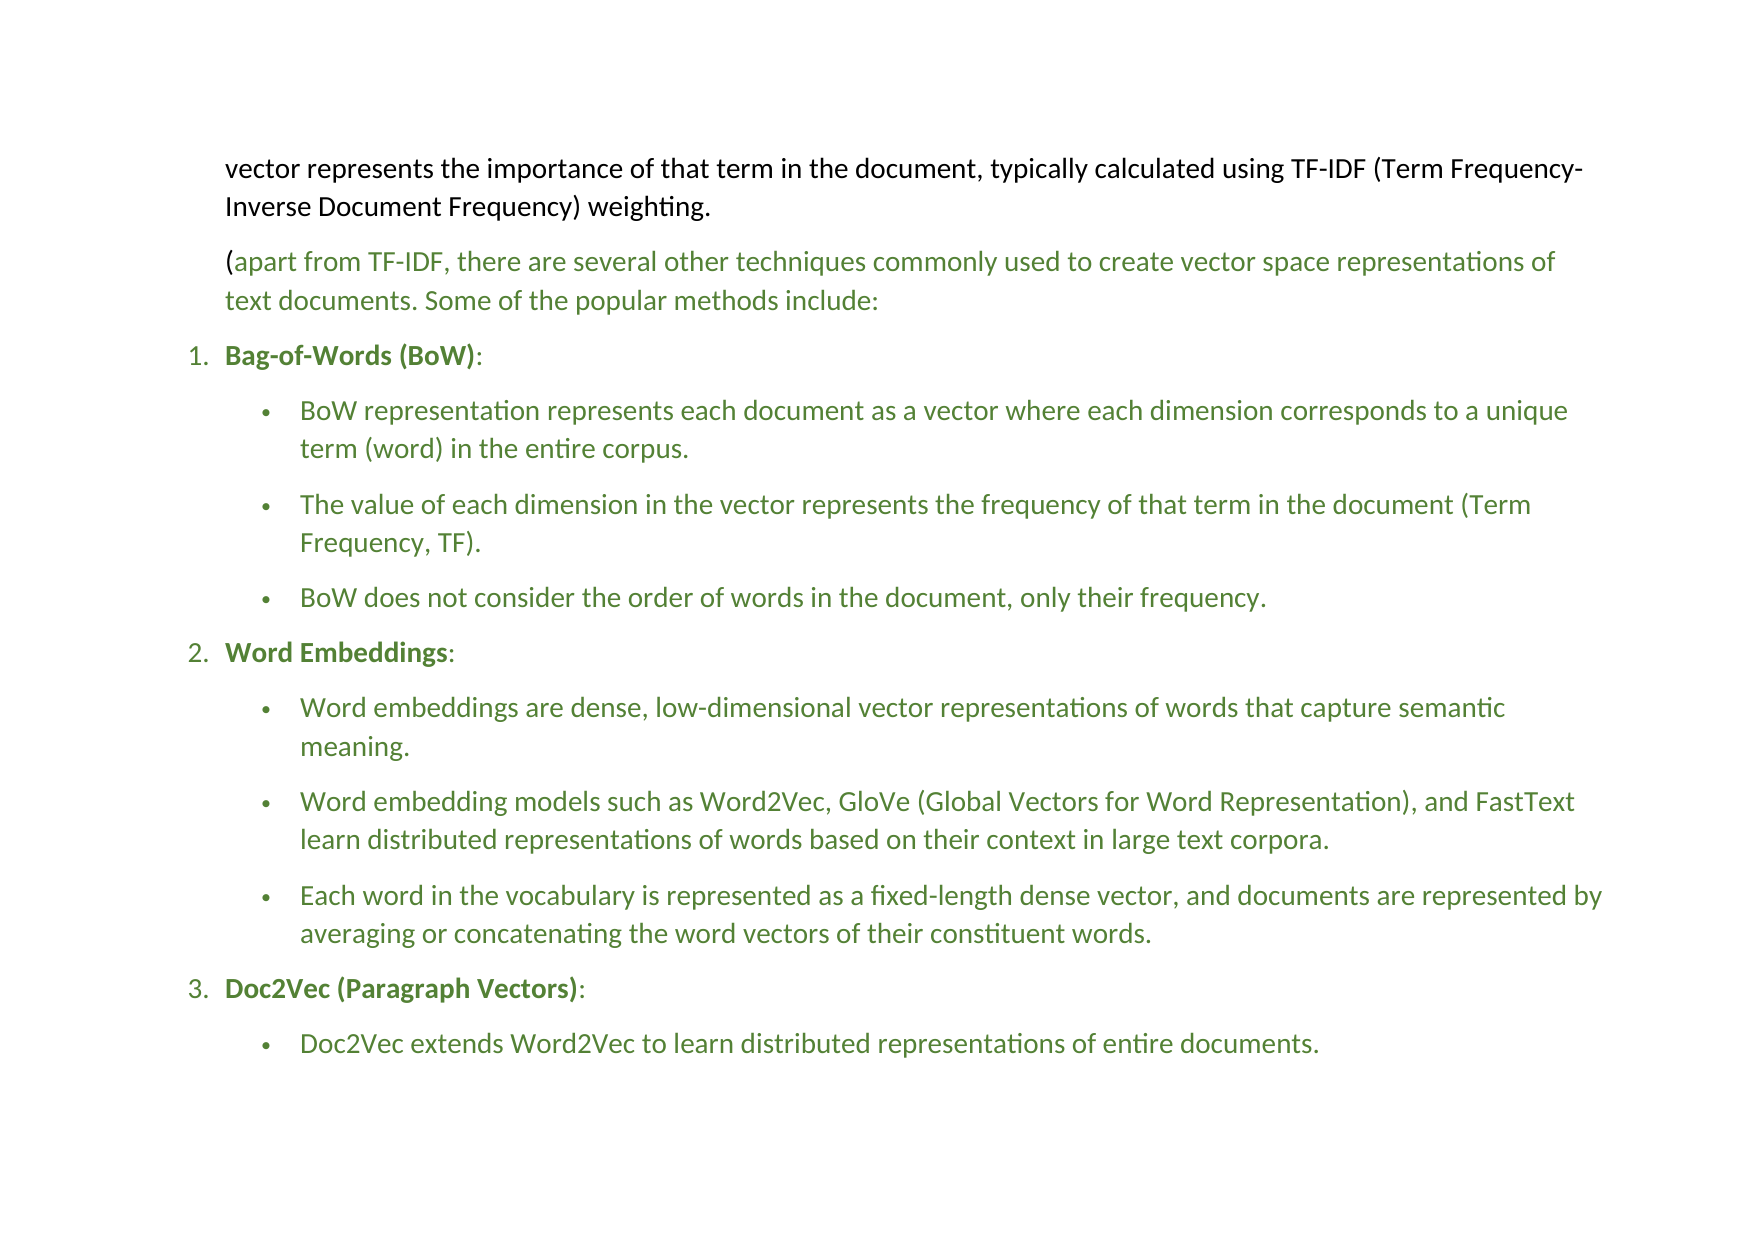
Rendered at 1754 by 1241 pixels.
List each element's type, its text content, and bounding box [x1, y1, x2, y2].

list Bag-of-Words (BoW): [187, 337, 1604, 373]
list Word embedding models such as Word2Vec, GloVe (Global Vectors for Word Representation), and FastText learn distributed representations of words based on their context in large text corpora. [262, 783, 1604, 857]
list Doc2Vec (Paragraph Vectors): [187, 970, 1604, 1006]
list Word Embeddings: [187, 634, 1604, 670]
list The value of each dimension in the vector represents the frequency of that term in the document (Term Frequency, TF). [262, 486, 1604, 560]
list BoW does not consider the order of words in the document, only their frequency. [262, 579, 1604, 615]
list Each word in the vocabulary is represented as a fixed-length dense vector, and documents are represented by averaging or concatenating the word vectors of their constituent words. [262, 877, 1604, 951]
list Word embeddings are dense, low-dimensional vector representations of words that capture semantic meaning. [262, 689, 1604, 763]
text (apart from TF-IDF, there are several other techniques commonly used to create vector space representations of text documents. Some of the popular methods include: [225, 243, 1604, 318]
list Doc2Vec extends Word2Vec to learn distributed representations of entire documents. [262, 1025, 1604, 1061]
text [225, 150, 1604, 224]
list BoW representation represents each document as a vector where each dimension corresponds to a unique term (word) in the entire corpus. [262, 392, 1604, 466]
